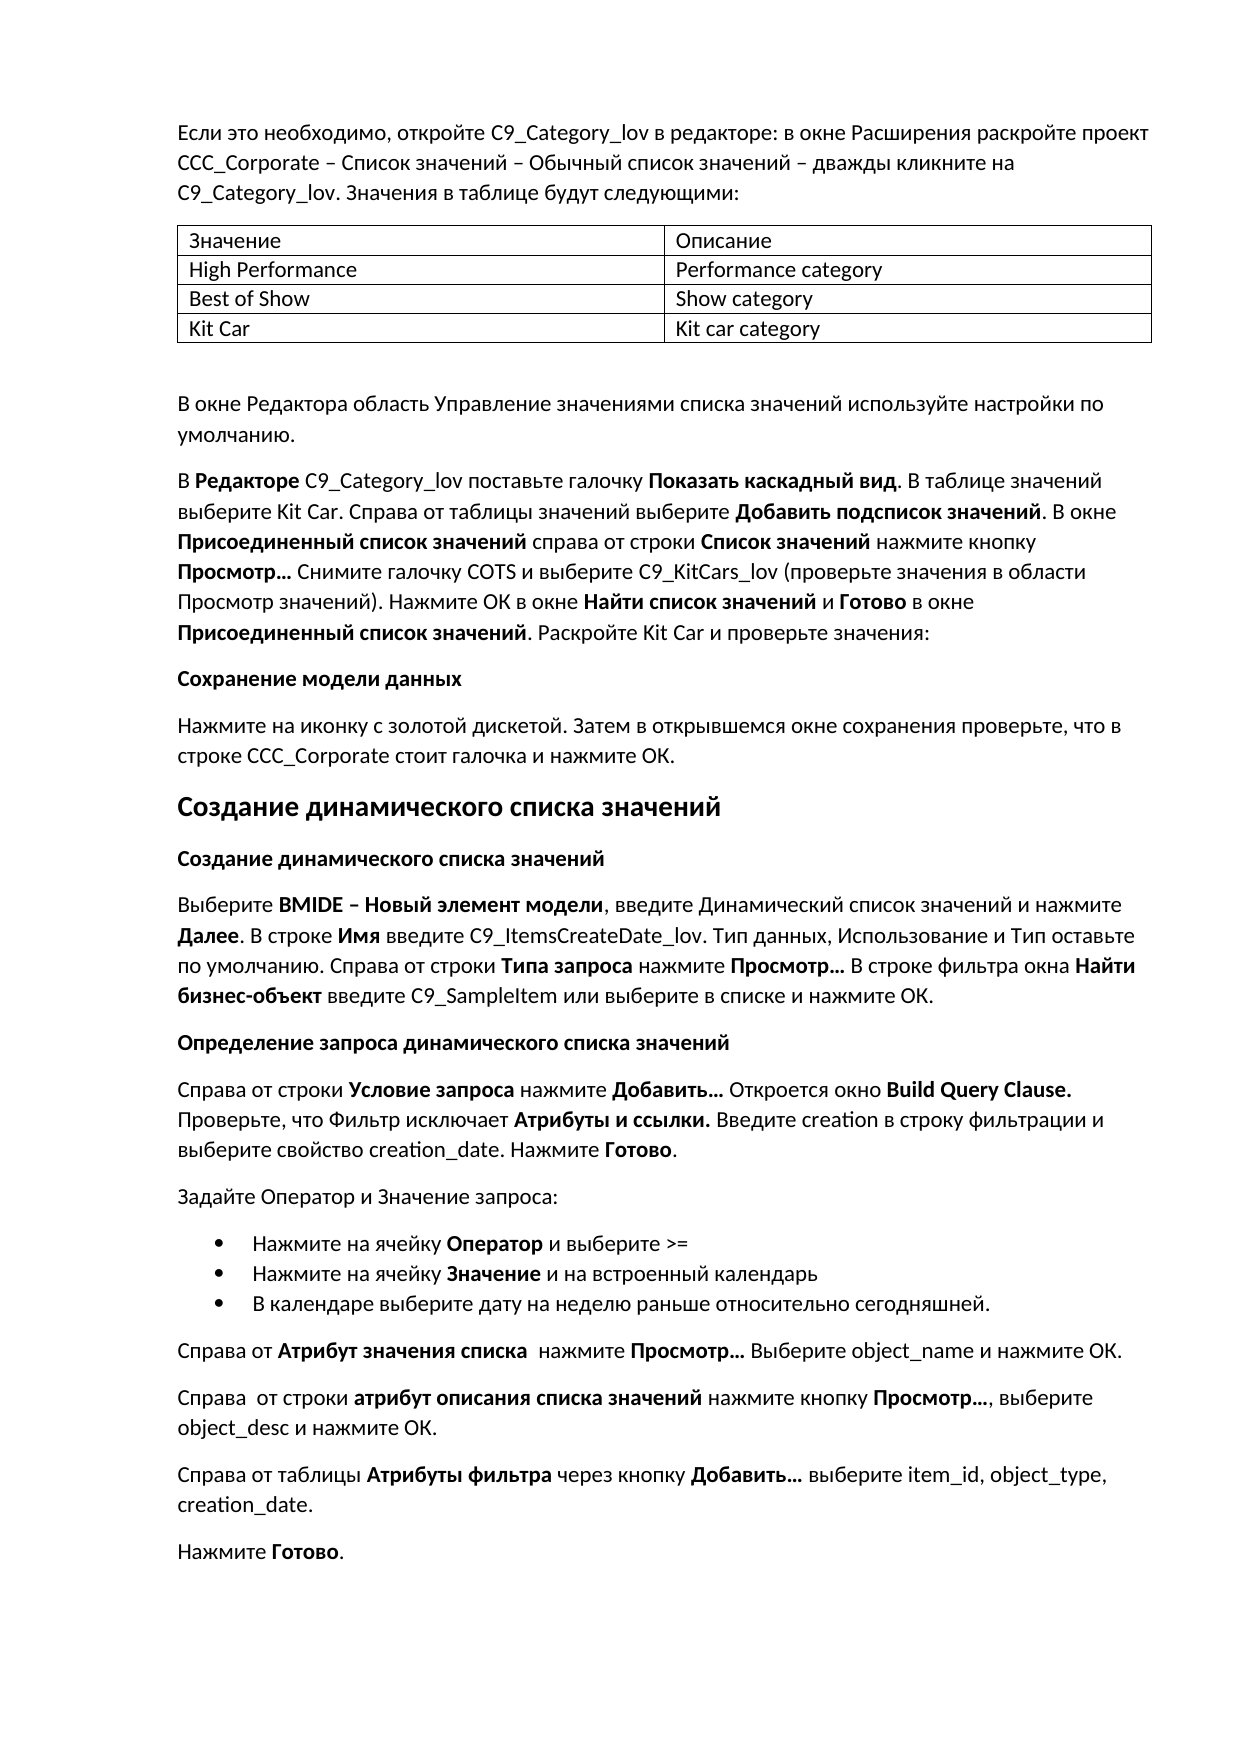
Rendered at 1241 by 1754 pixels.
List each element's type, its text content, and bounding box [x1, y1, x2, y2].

list Нажмите на ячейку Значение и на встроенный календарь [215, 1259, 1152, 1287]
text Справа от строки Условие запроса нажмите Добавить… Откроется окно Build Query Clause. Проверьте, что Фильтр исключает Атрибуты и ссылки. Введите creation в строку фильтрации и выберите свойство creation_date. Нажмите Готово. [177, 1075, 1152, 1163]
table_cell High Performance [178, 256, 664, 283]
text Нажмите на иконку с золотой дискетой. Затем в открывшемся окне сохранения проверьте, что в строке ССС_Сorporate стоит галочка и нажмите ОК. [177, 711, 1152, 770]
text Справа от таблицы Атрибуты фильтра через кнопку Добавить… выберите item_id, object_type, creation_date. [177, 1460, 1152, 1518]
list Нажмите на ячейку Оператор и выберите >= [215, 1229, 1152, 1257]
table_cell Best of Show [178, 285, 664, 313]
table_cell Kit Car [178, 314, 664, 342]
text Справа от Атрибут значения списка нажмите Просмотр… Выберите object_name и нажмите ОК. [177, 1336, 1152, 1364]
text Создание динамического списка значений [177, 788, 1152, 824]
text В Редакторе C9_Category_lov поставьте галочку Показать каскадный вид. В таблице значений выберите Kit Car. Справа от таблицы значений выберите Добавить подсписок значений. В окне Присоединенный список значений справа от строки Список значений нажмите кнопку Просмотр… Снимите галочку COTS и выберите C9_KitCars_lov (проверьте значения в области Просмотр значений). Нажмите ОК в окне Найти список значений и Готово в окне Присоединенный список значений. Раскройте Kit Car и проверьте значения: [177, 467, 1152, 646]
text Задайте Оператор и Значение запроса: [177, 1182, 1152, 1210]
text Если это необходимо, откройте C9_Category_lov в редакторе: в окне Расширения раскройте проект CCC_Corporate – Список значений – Обычный список значений – дважды кликните на C9_Category_lov. Значения в таблице будут следующими: [177, 118, 1152, 207]
text Создание динамического списка значений [177, 844, 1152, 872]
text Определение запроса динамического списка значений [177, 1028, 1152, 1056]
text Выберите BMIDE – Новый элемент модели, введите Динамический список значений и нажмите Далее. В строке Имя введите C9_ItemsCreateDate_lov. Тип данных, Использование и Тип оставьте по умолчанию. Справа от строки Типа запроса нажмите Просмотр… В строке фильтра окна Найти бизнес-объект введите C9_SampleItem или выберите в списке и нажмите ОК. [177, 891, 1152, 1009]
list В календаре выберите дату на неделю раньше относительно сегодняшней. [215, 1289, 1152, 1317]
text Сохранение модели данных [177, 664, 1152, 693]
text Нажмите Готово. [177, 1537, 1152, 1565]
table_cell Performance category [665, 256, 1151, 283]
table_cell Show category [665, 285, 1151, 313]
table_cell Kit car category [665, 314, 1151, 342]
text В окне Редактора область Управление значениями списка значений используйте настройки по умолчанию. [177, 389, 1152, 448]
text Справа от строки атрибут описания списка значений нажмите кнопку Просмотр…, выберите object_desc и нажмите ОК. [177, 1383, 1152, 1441]
table_header Значение [178, 226, 664, 254]
table_header Описание [665, 226, 1151, 254]
